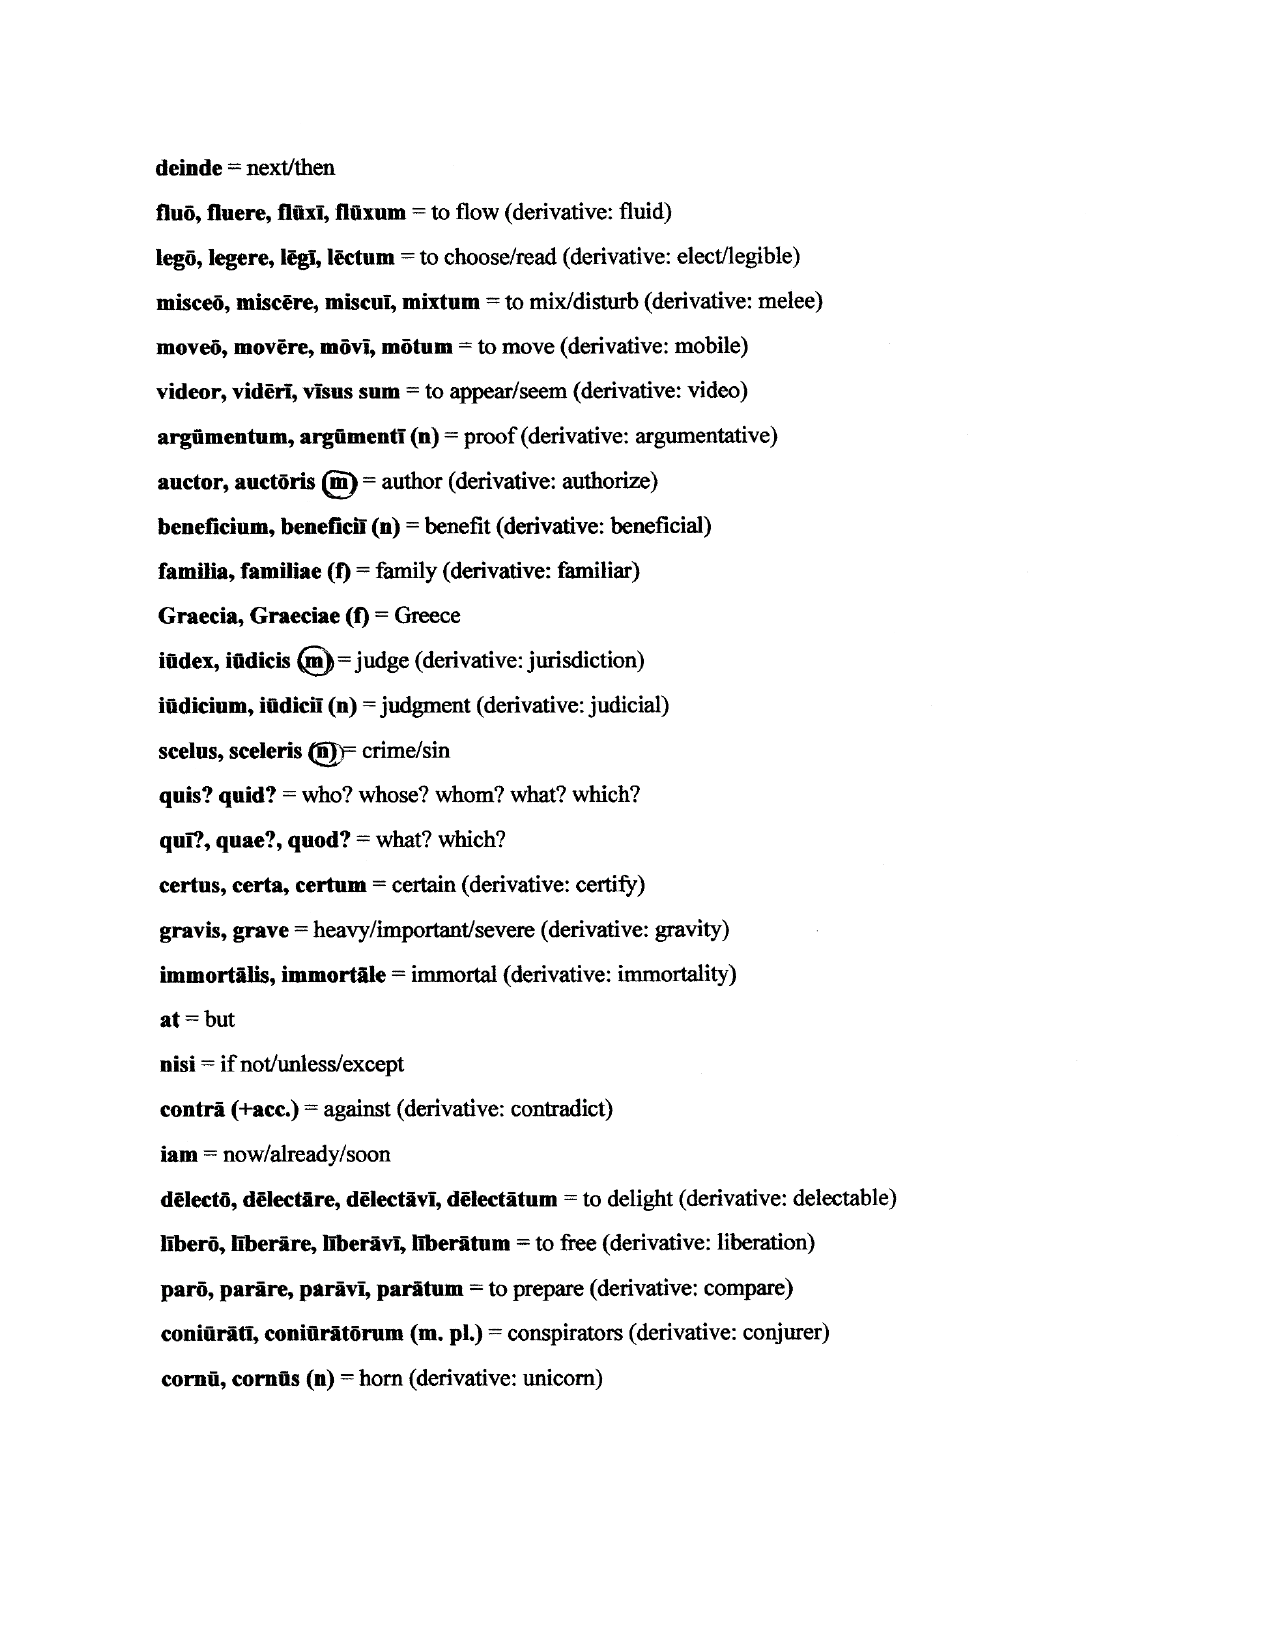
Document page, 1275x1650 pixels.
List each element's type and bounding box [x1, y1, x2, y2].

picture [19, 8, 1221, 1565]
